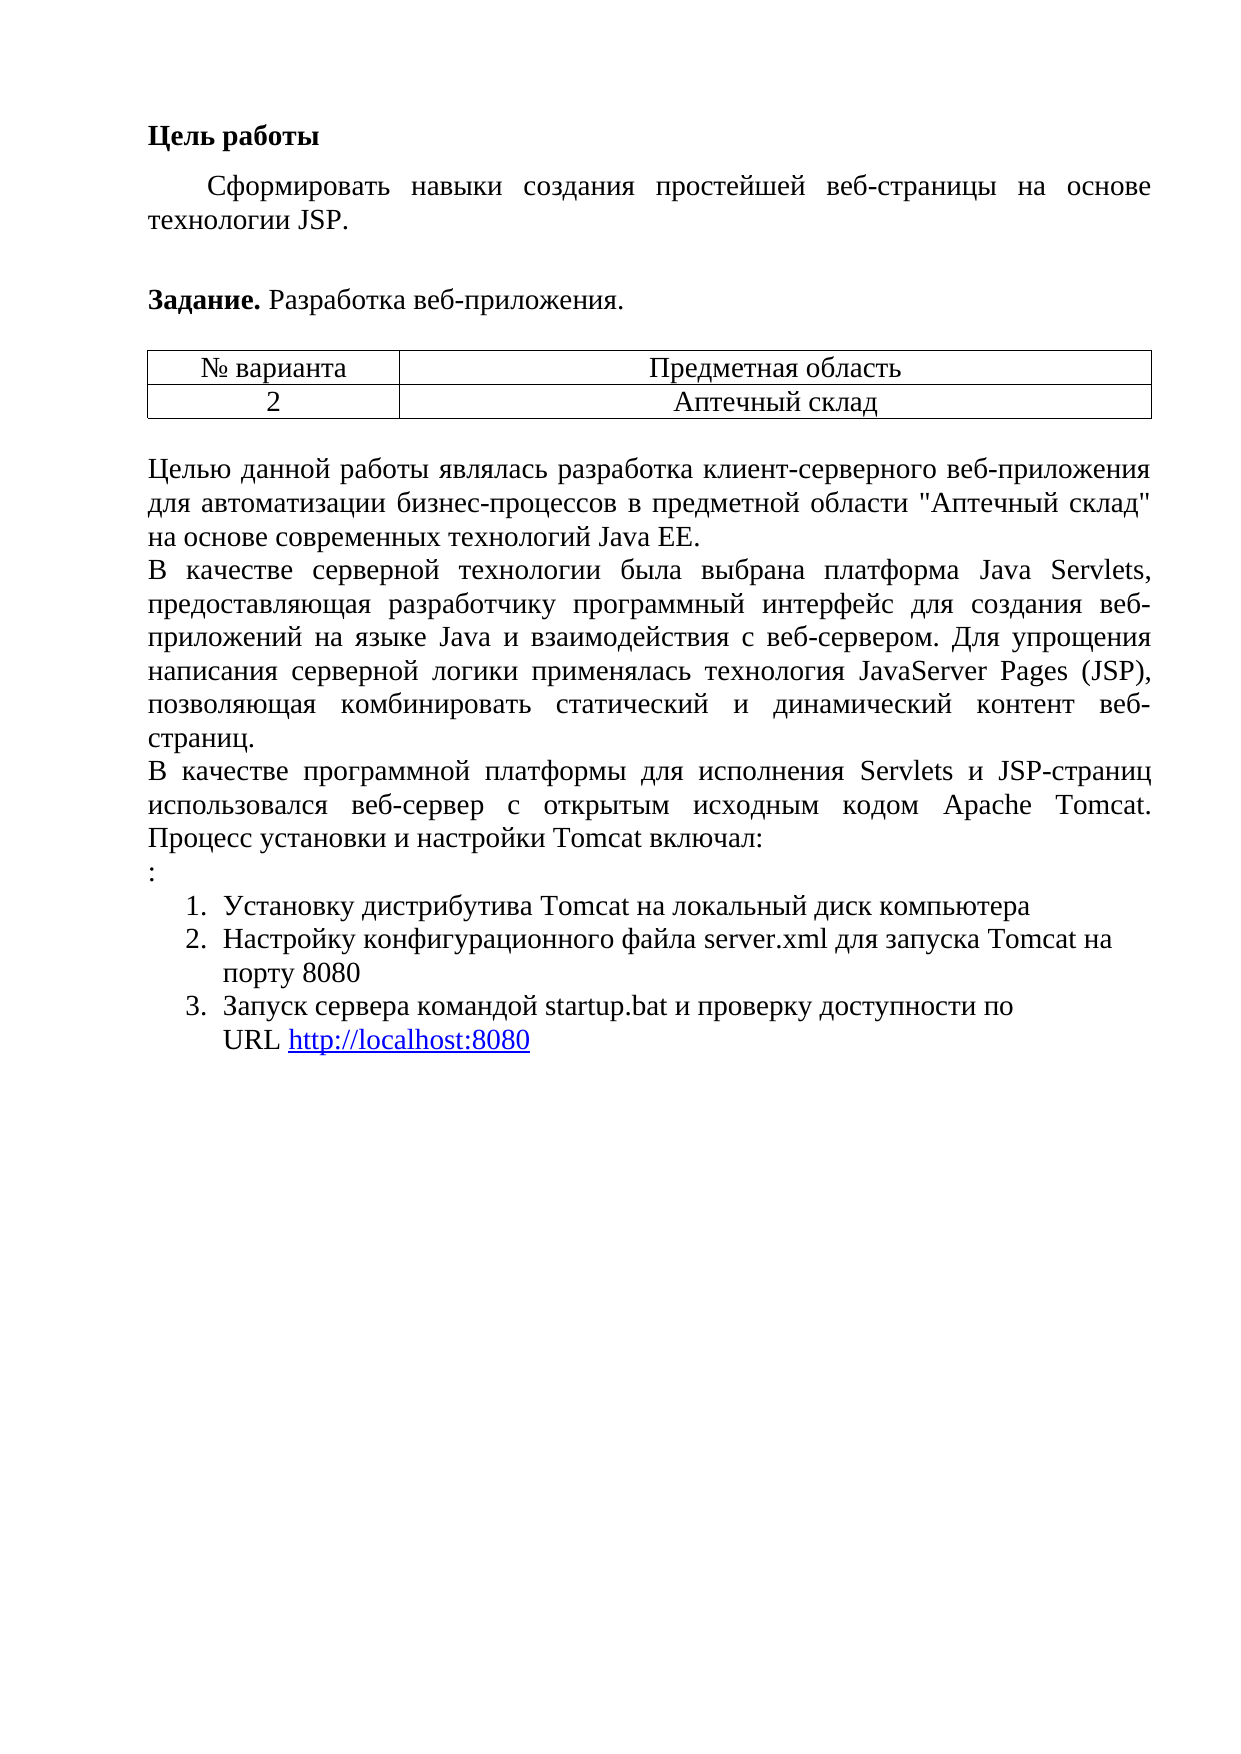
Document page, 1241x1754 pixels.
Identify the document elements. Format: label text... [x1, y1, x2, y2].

list Установку дистрибутива Tomcat на локальный диск компьютера [185, 888, 1152, 921]
table_cell Аптечный склад [400, 385, 1151, 418]
table_header Предметная область [400, 351, 1151, 383]
list Настройку конфигурационного файла server.xml для запуска Tomcat на порту 8080 [185, 921, 1152, 988]
text В качестве программной платформы для исполнения Servlets и JSP-страниц использовался веб-сервер с открытым исходным кодом Apache Tomcat. Процесс установки и настройки Tomcat включал: [148, 753, 1152, 854]
text В качестве серверной технологии была выбрана платформа Java Servlets, предоставляющая разработчику программный интерфейс для создания веб-приложений на языке Java и взаимодействия с веб-сервером. Для упрощения написания серверной логики применялась технология JavaServer Pages (JSP), позволяющая комбинировать статический и динамический контент веб-страниц. [148, 552, 1152, 753]
text Сформировать навыки создания простейшей веб-страницы на основе технологии JSP. [148, 168, 1152, 236]
table_cell 2 [148, 385, 399, 418]
text Целью данной работы являлась разработка клиент-серверного веб-приложения для автоматизации бизнес-процессов в предметной области "Аптечный склад" на основе современных технологий Java EE. [148, 452, 1152, 552]
table_header № варианта [148, 351, 399, 383]
list Запуск сервера командой startup.bat и проверку доступности по URL http://localhost:8080 [185, 988, 1152, 1055]
text : [148, 854, 1152, 888]
text Задание. Разработка веб-приложения. [148, 282, 1152, 316]
text Цель работы [148, 118, 1152, 152]
